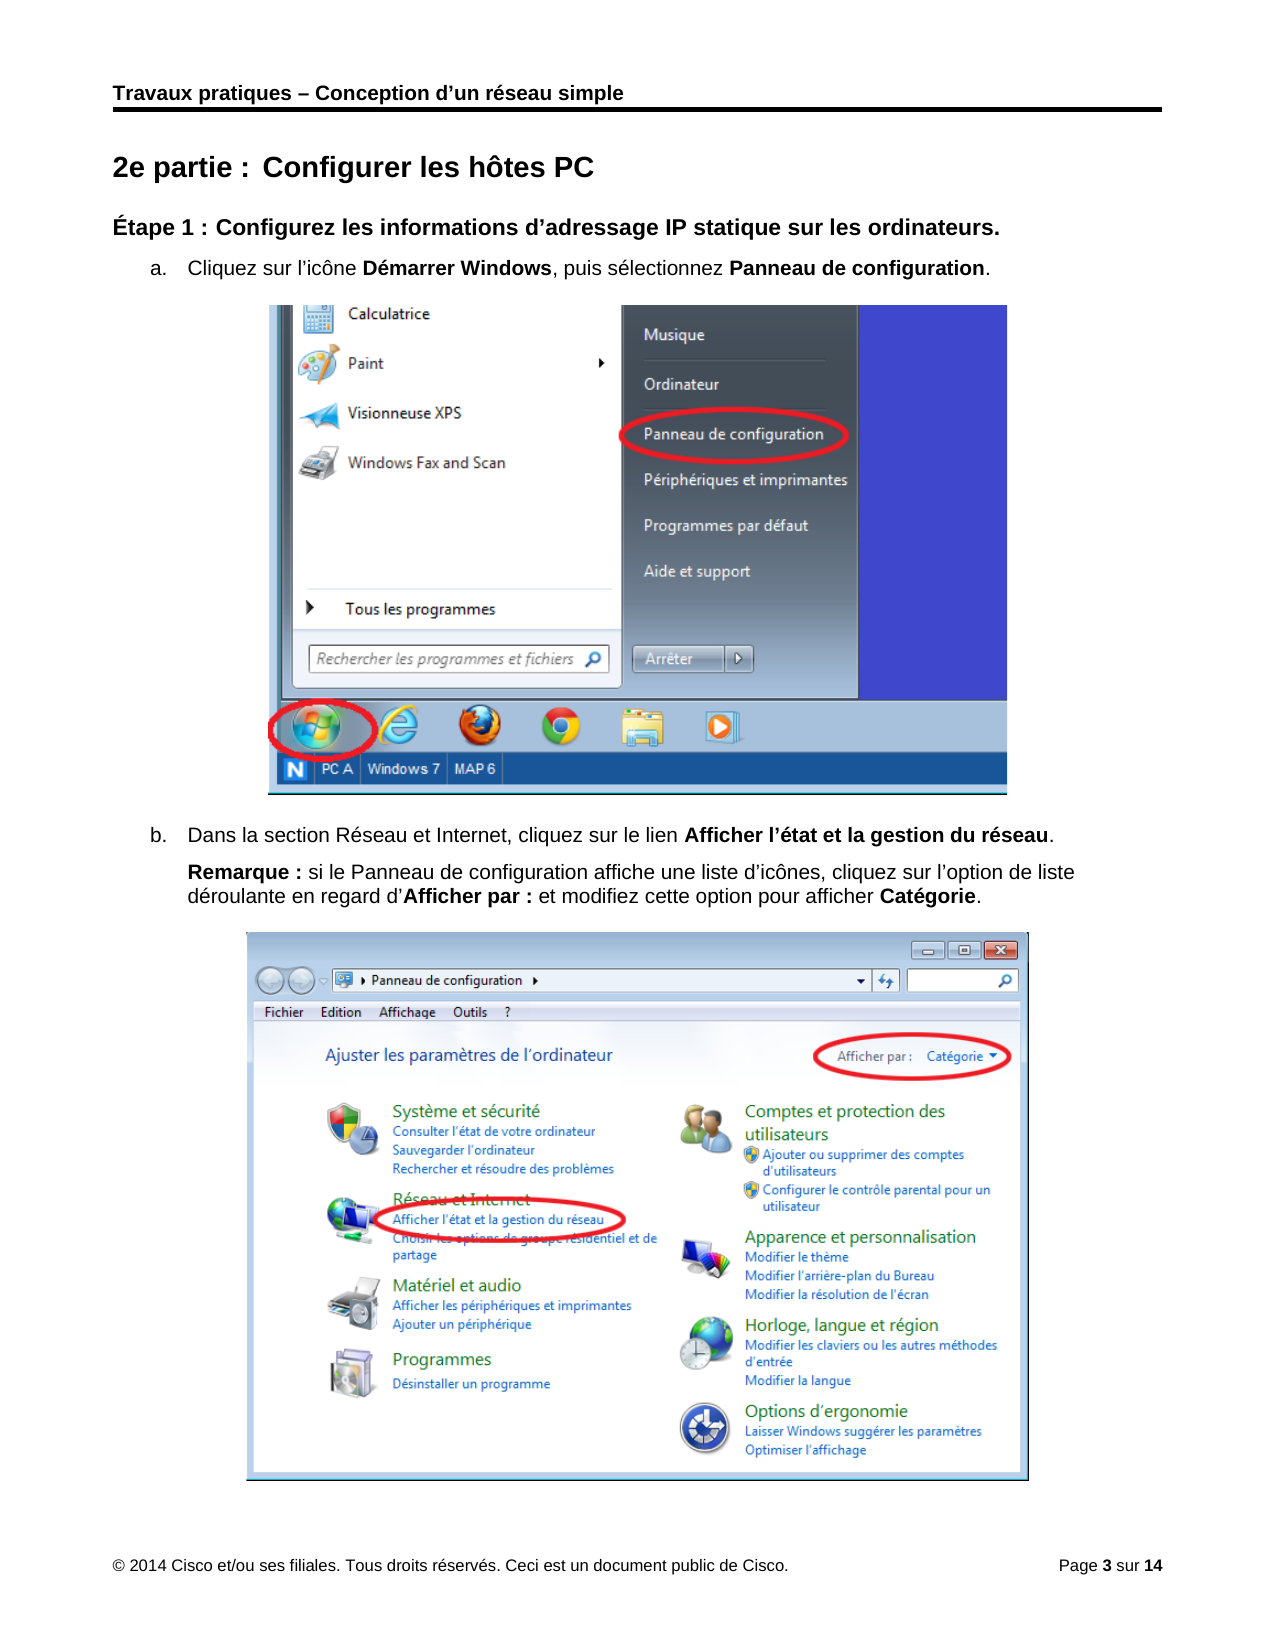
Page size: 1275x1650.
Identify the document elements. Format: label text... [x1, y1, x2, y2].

picture [268, 305, 1008, 795]
picture [246, 932, 1029, 1481]
text Configurer les hôtes PC [112, 150, 1162, 183]
text Remarque : si le Panneau de configuration affiche une liste d’icônes, cliquez sur l’option de liste déroulante en regard d’Afficher par : et modifiez cette option pour afficher Catégorie. [187, 860, 1162, 908]
text Dans la section Réseau et Internet, cliquez sur le lien Afficher l’état et la gestion du réseau. [150, 823, 1162, 847]
text Cliquez sur l’icône Démarrer Windows, puis sélectionnez Panneau de configuration. [150, 256, 1162, 280]
list Configurez les informations d’adressage IP statique sur les ordinateurs. [112, 213, 1162, 240]
